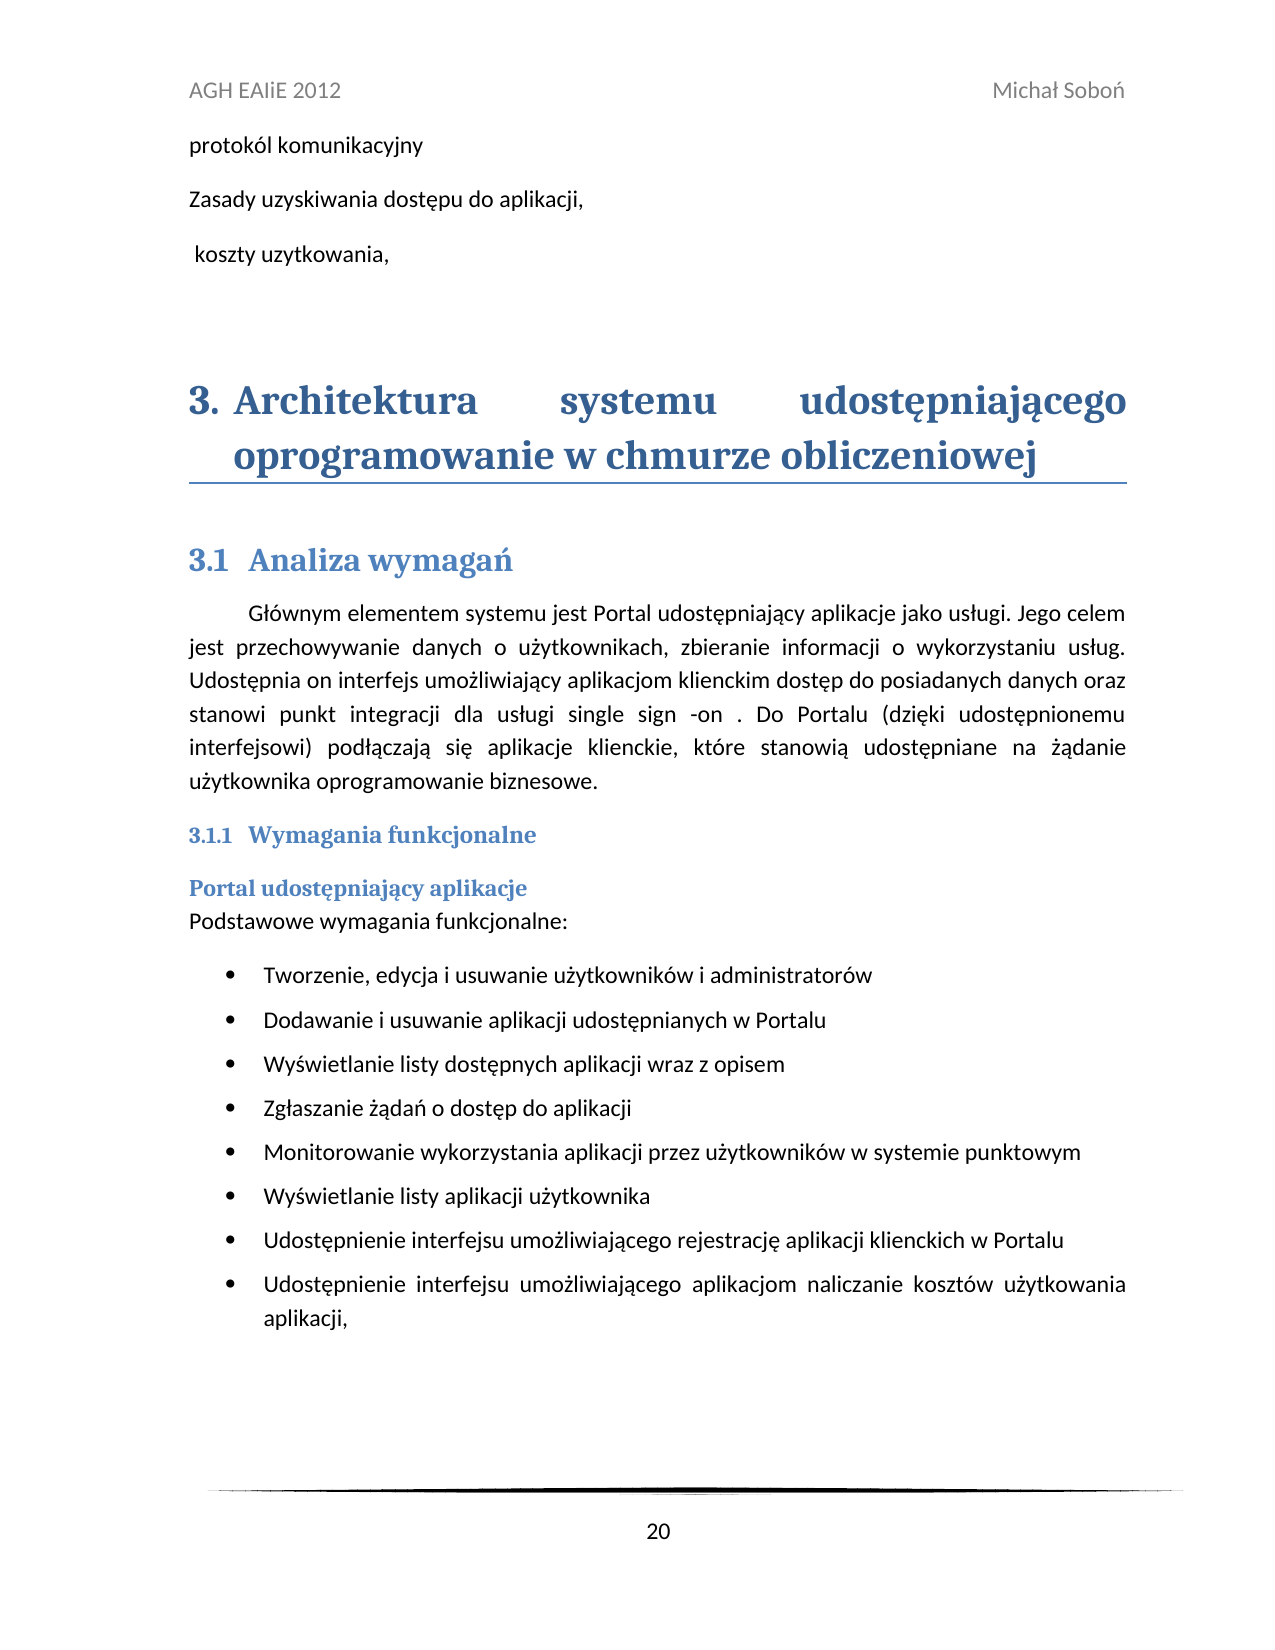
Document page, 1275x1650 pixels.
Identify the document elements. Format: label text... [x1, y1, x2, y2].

list Dodawanie i usuwanie aplikacji udostępnianych w Portalu [226, 1005, 1127, 1034]
text protokól komunikacyjny [189, 130, 1127, 159]
text Głównym elementem systemu jest Portal udostępniający aplikacje jako usługi. Jego celem jest przechowywanie danych o użytkownikach, zbieranie informacji o wykorzystaniu usług. Udostępnia on interfejs umożliwiający aplikacjom klienckim dostęp do posiadanych danych oraz stanowi punkt integracji dla usługi single sign -on . Do Portalu (dzięki udostępnionemu interfejsowi) podłączają się aplikacje klienckie, które stanowią udostępniane na żądanie użytkownika oprogramowanie biznesowe. [189, 598, 1127, 795]
list Udostępnienie interfejsu umożliwiającego aplikacjom naliczanie kosztów użytkowania aplikacji, [226, 1269, 1127, 1332]
text koszty uzytkowania, [189, 239, 1127, 268]
text Architektura systemu udostępniającego oprogramowanie w chmurze obliczeniowej [189, 377, 1127, 482]
list Wyświetlanie listy dostępnych aplikacji wraz z opisem [226, 1049, 1127, 1078]
list Monitorowanie wykorzystania aplikacji przez użytkowników w systemie punktowym [226, 1137, 1127, 1166]
subtitle Portal udostępniający aplikacje [189, 874, 1127, 902]
list Zgłaszanie żądań o dostęp do aplikacji [226, 1093, 1127, 1122]
list Tworzenie, edycja i usuwanie użytkowników i administratorów [226, 961, 1127, 990]
text Analiza wymagań [189, 541, 1127, 580]
text Podstawowe wymagania funkcjonalne: [189, 906, 1127, 935]
text Zasady uzyskiwania dostępu do aplikacji, [189, 184, 1127, 214]
text Wymagania funkcjonalne [189, 821, 1127, 849]
picture [207, 1487, 1183, 1495]
list Wyświetlanie listy aplikacji użytkownika [226, 1181, 1127, 1210]
list Udostępnienie interfejsu umożliwiającego rejestrację aplikacji klienckich w Portalu [226, 1225, 1127, 1254]
